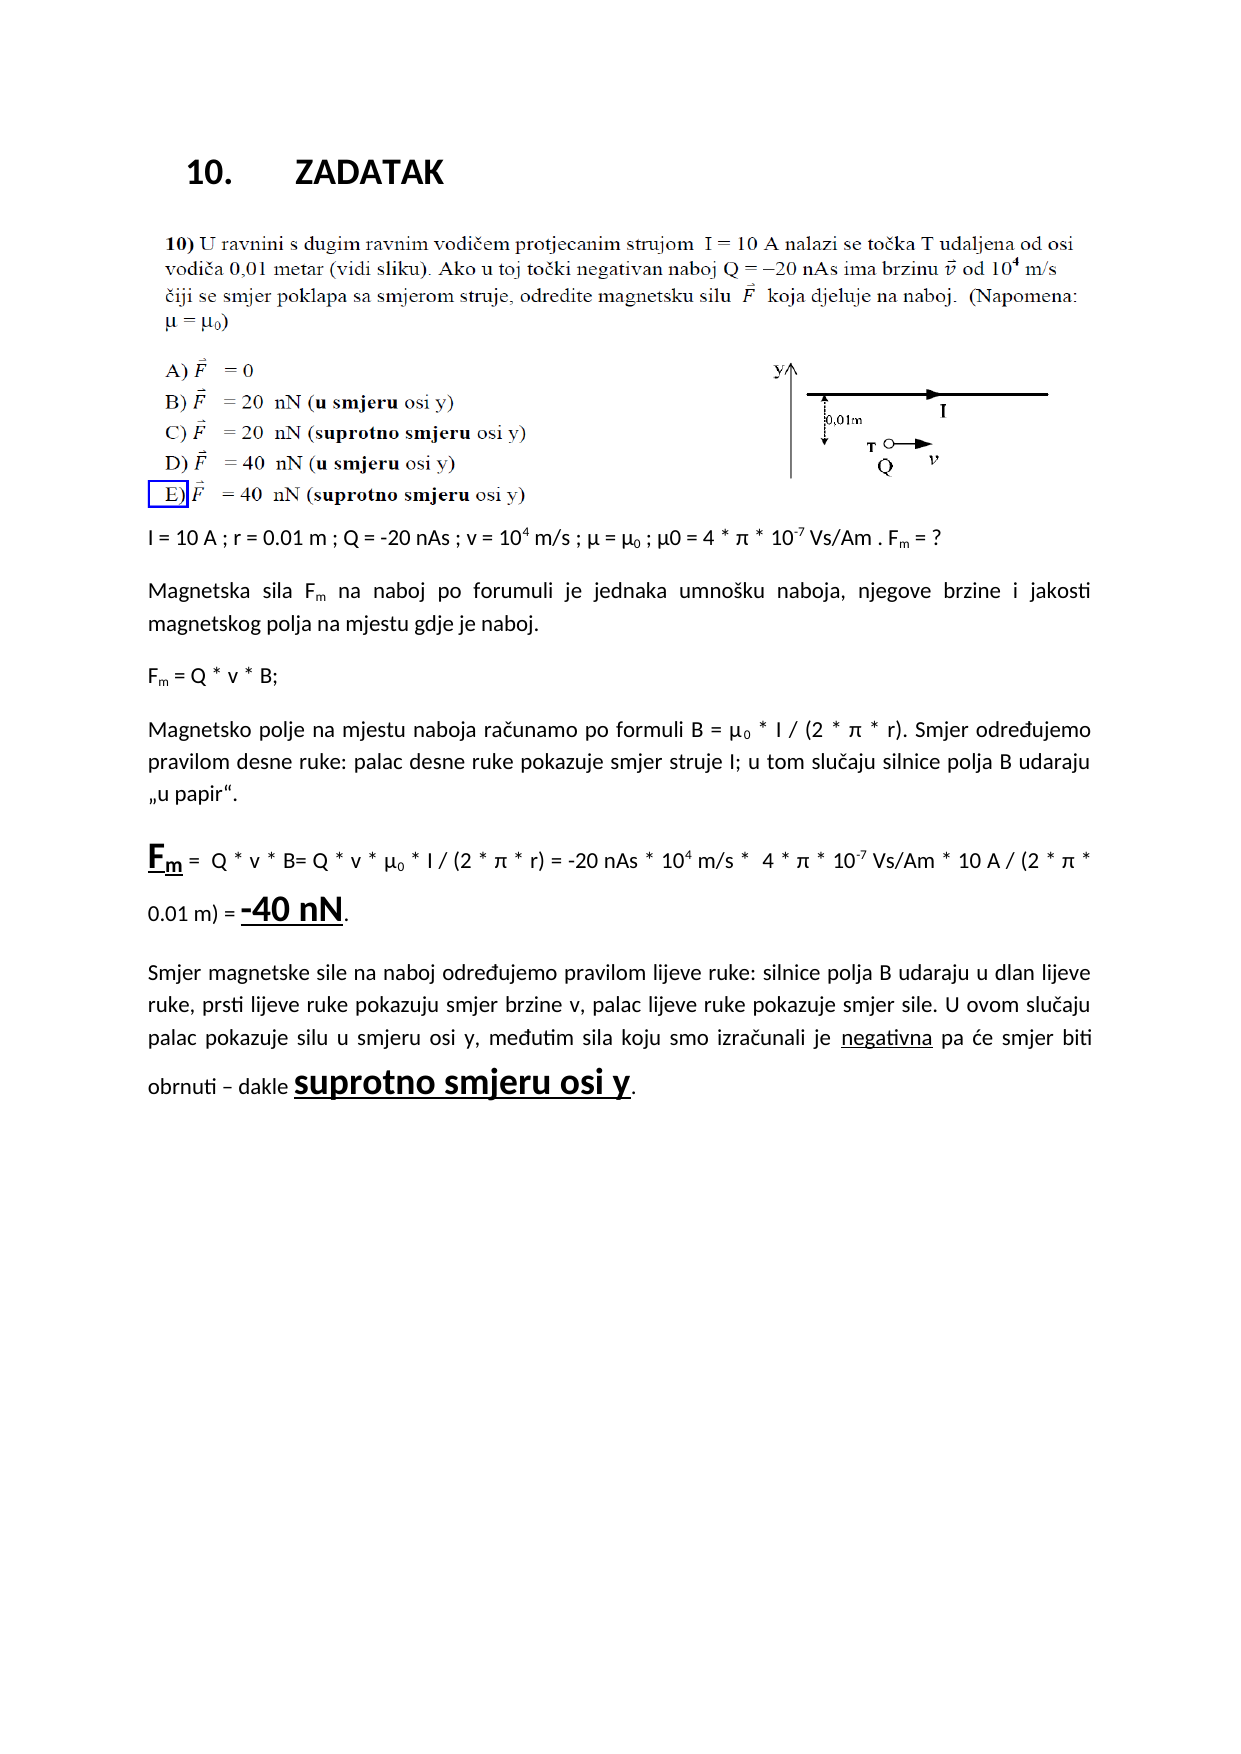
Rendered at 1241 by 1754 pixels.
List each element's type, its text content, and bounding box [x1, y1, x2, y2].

list ZADATAK [185, 148, 1093, 193]
text Fm = Q * v * B; [148, 662, 1093, 690]
text Fm = Q * v * B= Q * v * μ0 * I / (2 * π * r) = -20 nAs * 104 m/s * 4 * π * 10-7 Vs/Am * 10 A / (2 * π * 0.01 m) = -40 nN. [148, 832, 1093, 931]
text Magnetska sila Fm na naboj po forumuli je jednaka umnošku naboja, njegove brzine i jakosti magnetskog polja na mjestu gdje je naboj. [148, 576, 1093, 637]
text Magnetsko polje na mjestu naboja računamo po formuli B = μ0 * I / (2 * π * r). Smjer određujemo pravilom desne ruke: palac desne ruke pokazuje smjer struje I; u tom slučaju silnice polja B udaraju „u papir“. [148, 715, 1093, 807]
picture [147, 221, 1089, 520]
text Smjer magnetske sile na naboj određujemo pravilom lijeve ruke: silnice polja B udaraju u dlan lijeve ruke, prsti lijeve ruke pokazuju smjer brzine v, palac lijeve ruke pokazuje smjer sile. U ovom slučaju palac pokazuje silu u smjeru osi y, međutim sila koju smo izračunali je negativna pa će smjer biti obrnuti – dakle suprotno smjeru osi y. [148, 958, 1093, 1103]
